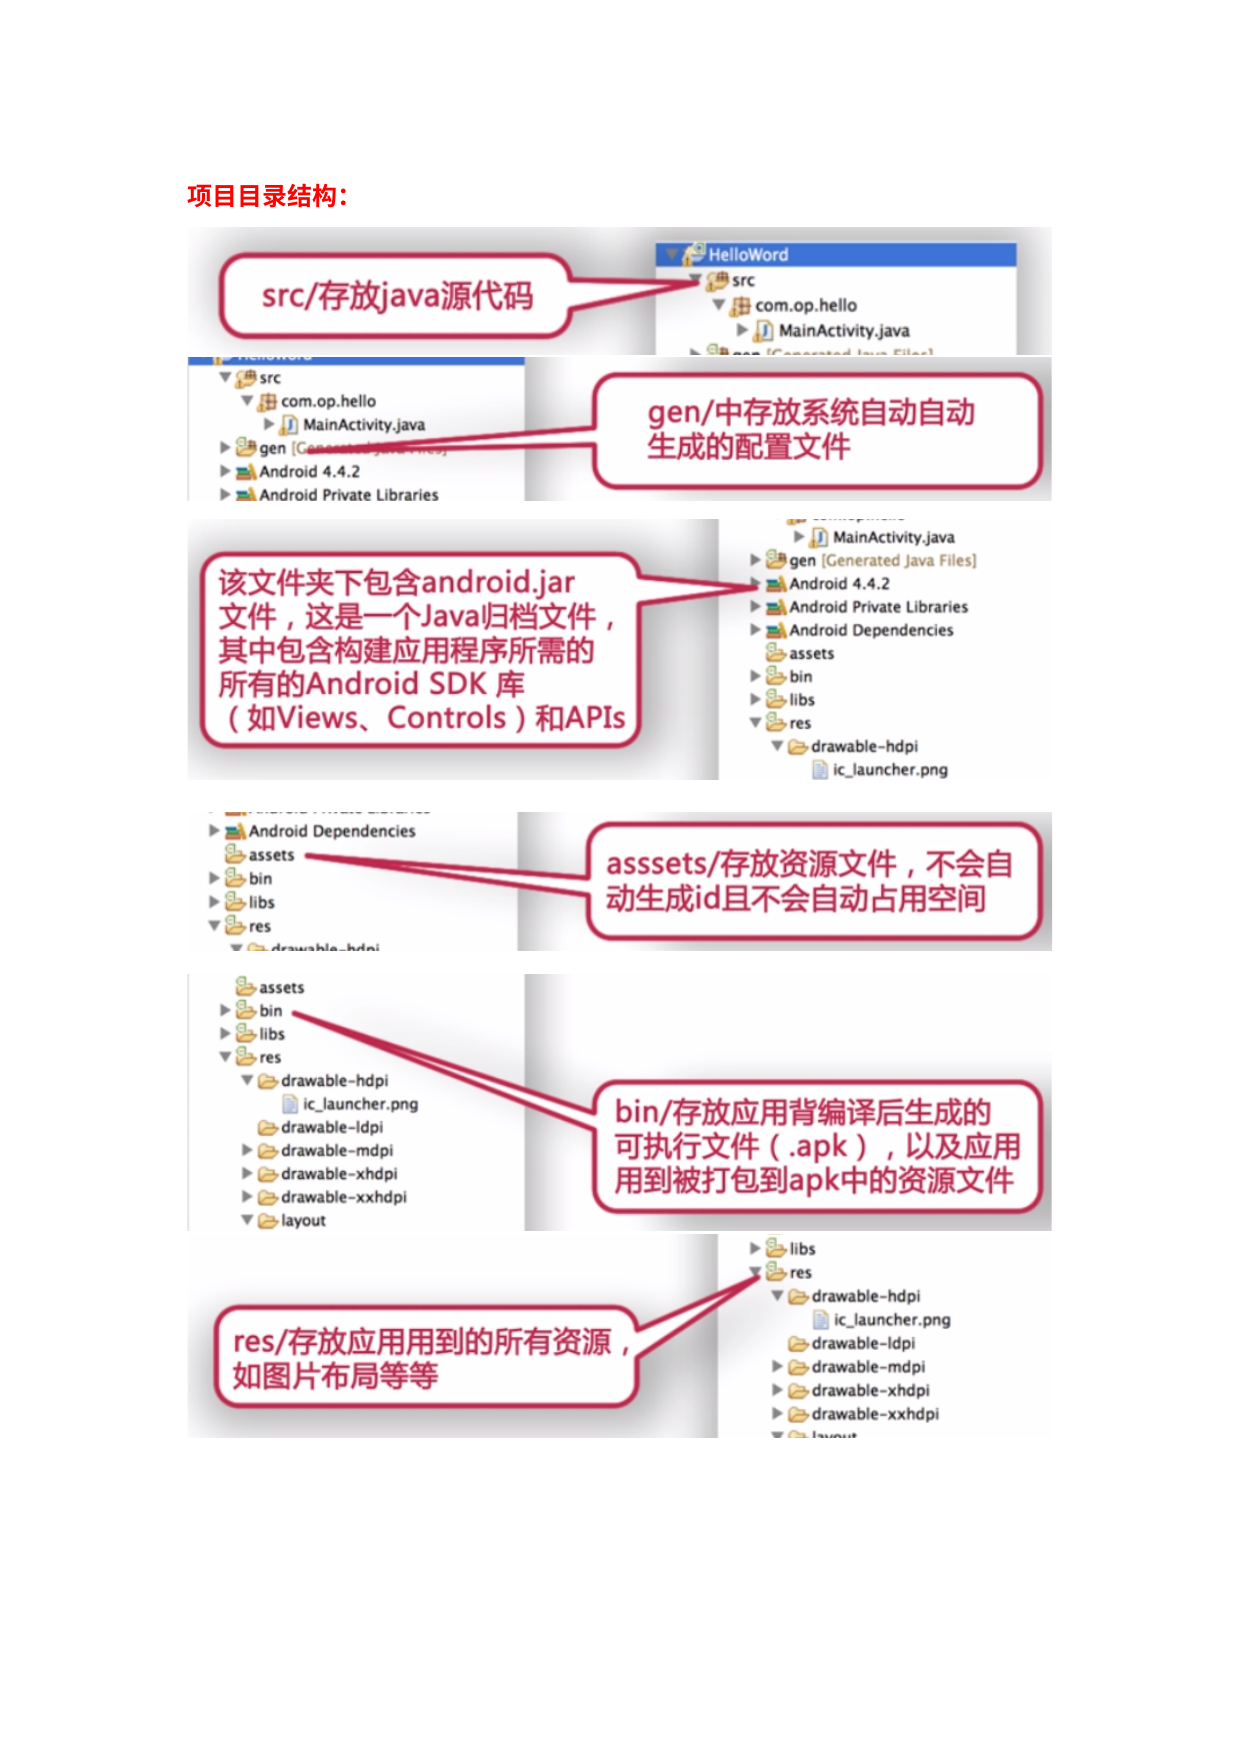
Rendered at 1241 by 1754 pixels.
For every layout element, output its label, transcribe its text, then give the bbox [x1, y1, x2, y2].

picture [187, 812, 1053, 951]
picture [187, 519, 1052, 780]
picture [187, 974, 1052, 1231]
picture [187, 357, 1052, 501]
picture [187, 1234, 1053, 1438]
text 项目目录结构： [187, 162, 1053, 227]
picture [187, 227, 1052, 355]
